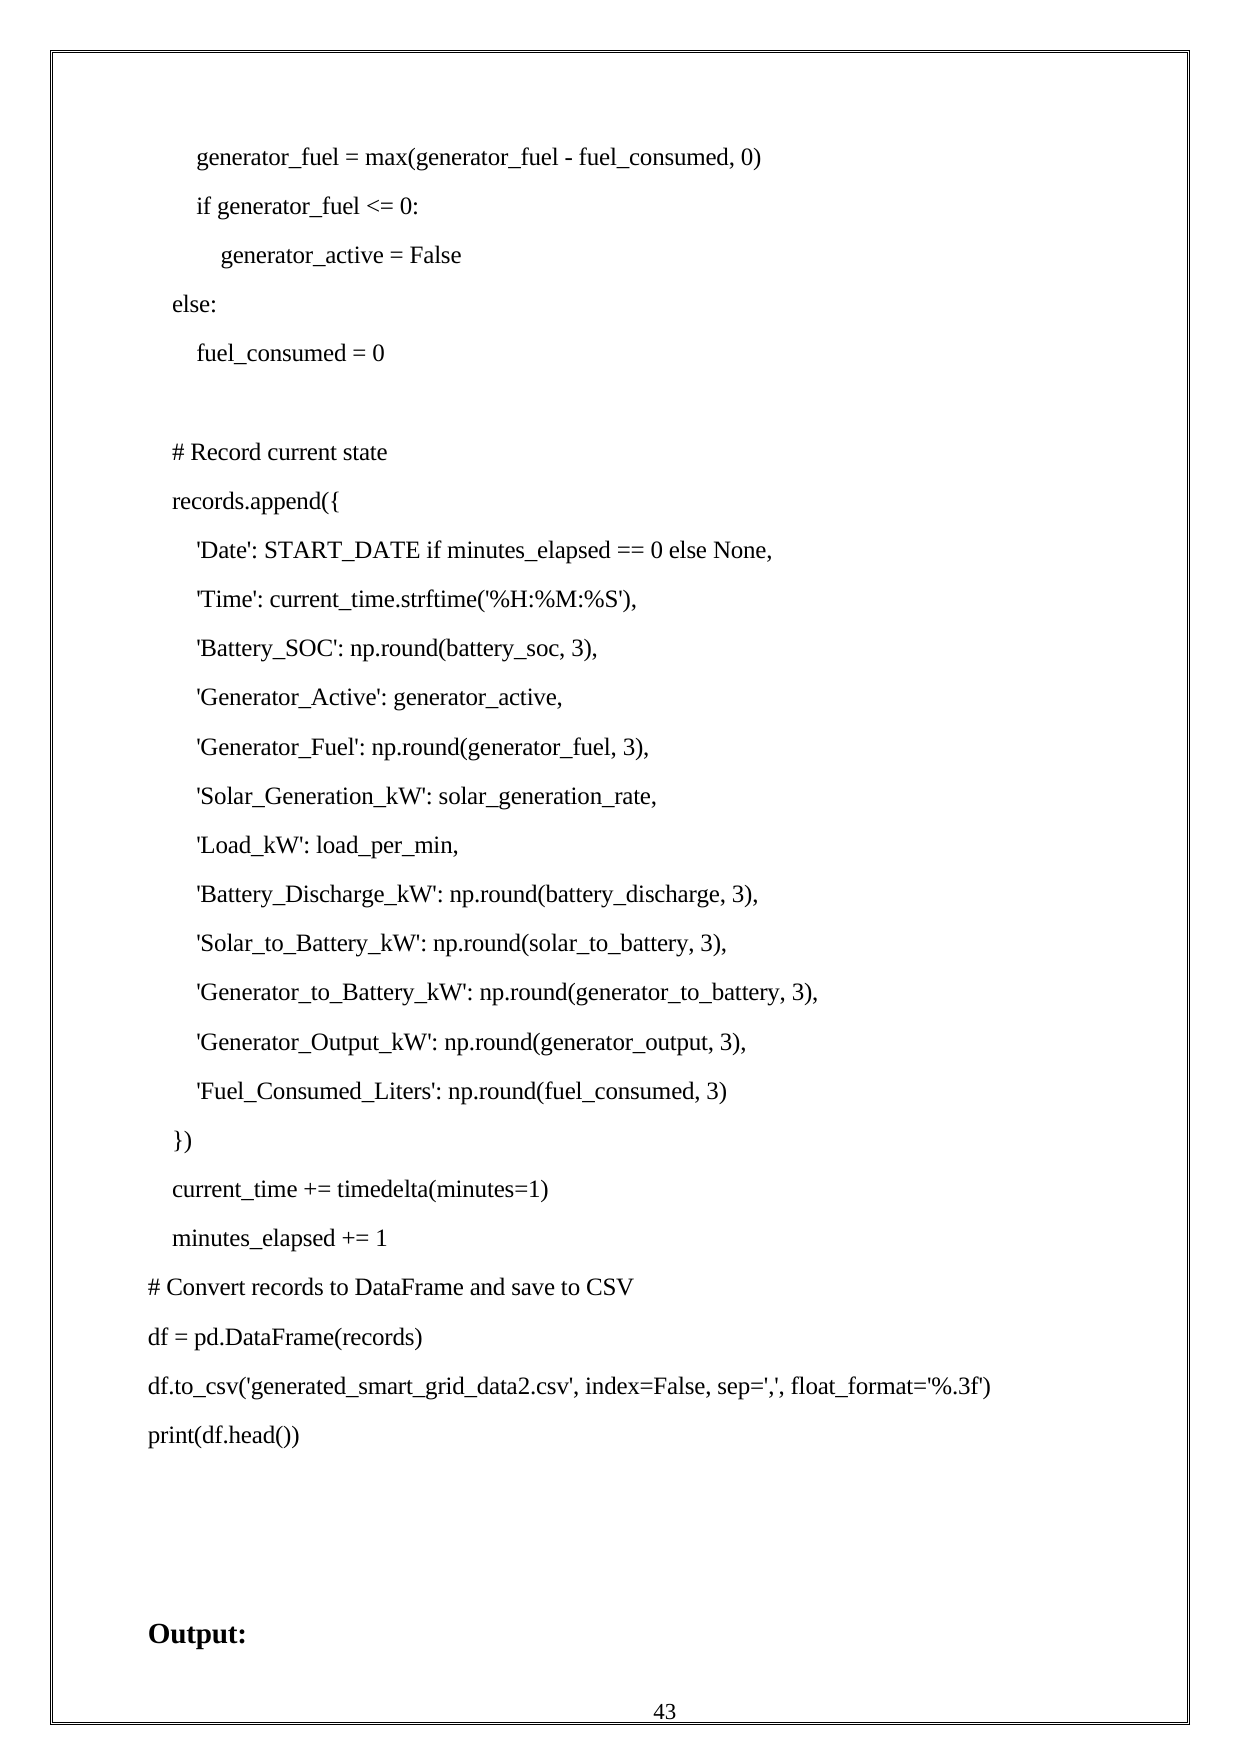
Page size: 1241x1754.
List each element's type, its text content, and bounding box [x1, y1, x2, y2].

subtitle current_time += timedelta(minutes=1) [148, 1174, 1136, 1203]
subtitle 'Date': START_DATE if minutes_elapsed == 0 else None, [148, 535, 1136, 564]
subtitle }) [148, 1125, 1136, 1154]
subtitle 'Solar_Generation_kW': solar_generation_rate, [148, 781, 1136, 809]
subtitle else: [148, 289, 1136, 318]
subtitle 'Solar_to_Battery_kW': np.round(solar_to_battery, 3), [148, 928, 1136, 957]
subtitle 'Battery_Discharge_kW': np.round(battery_discharge, 3), [148, 879, 1136, 908]
subtitle 'Generator_Active': generator_active, [148, 682, 1136, 711]
subtitle 'Fuel_Consumed_Liters': np.round(fuel_consumed, 3) [148, 1076, 1136, 1104]
subtitle 'Battery_SOC': np.round(battery_soc, 3), [148, 633, 1136, 662]
subtitle fuel_consumed = 0 [148, 338, 1136, 367]
subtitle # Convert records to DataFrame and save to CSV [148, 1272, 1136, 1301]
subtitle df = pd.DataFrame(records) [148, 1322, 1136, 1350]
subtitle 'Generator_Fuel': np.round(generator_fuel, 3), [148, 732, 1136, 760]
subtitle Output: [148, 1617, 1136, 1650]
subtitle df.to_csv('generated_smart_grid_data2.csv', index=False, sep=',', float_format='%.3f') [148, 1371, 1136, 1399]
subtitle # Record current state [148, 437, 1136, 465]
subtitle 'Time': current_time.strftime('%H:%M:%S'), [148, 584, 1136, 613]
subtitle 'Load_kW': load_per_min, [148, 830, 1136, 859]
subtitle generator_fuel = max(generator_fuel - fuel_consumed, 0) [148, 142, 1136, 170]
subtitle 'Generator_to_Battery_kW': np.round(generator_to_battery, 3), [148, 977, 1136, 1006]
subtitle records.append({ [148, 486, 1136, 514]
subtitle generator_active = False [148, 240, 1136, 269]
subtitle print(df.head()) [148, 1420, 1136, 1449]
subtitle minutes_elapsed += 1 [148, 1223, 1136, 1252]
subtitle 'Generator_Output_kW': np.round(generator_output, 3), [148, 1027, 1136, 1055]
subtitle if generator_fuel <= 0: [148, 191, 1136, 219]
